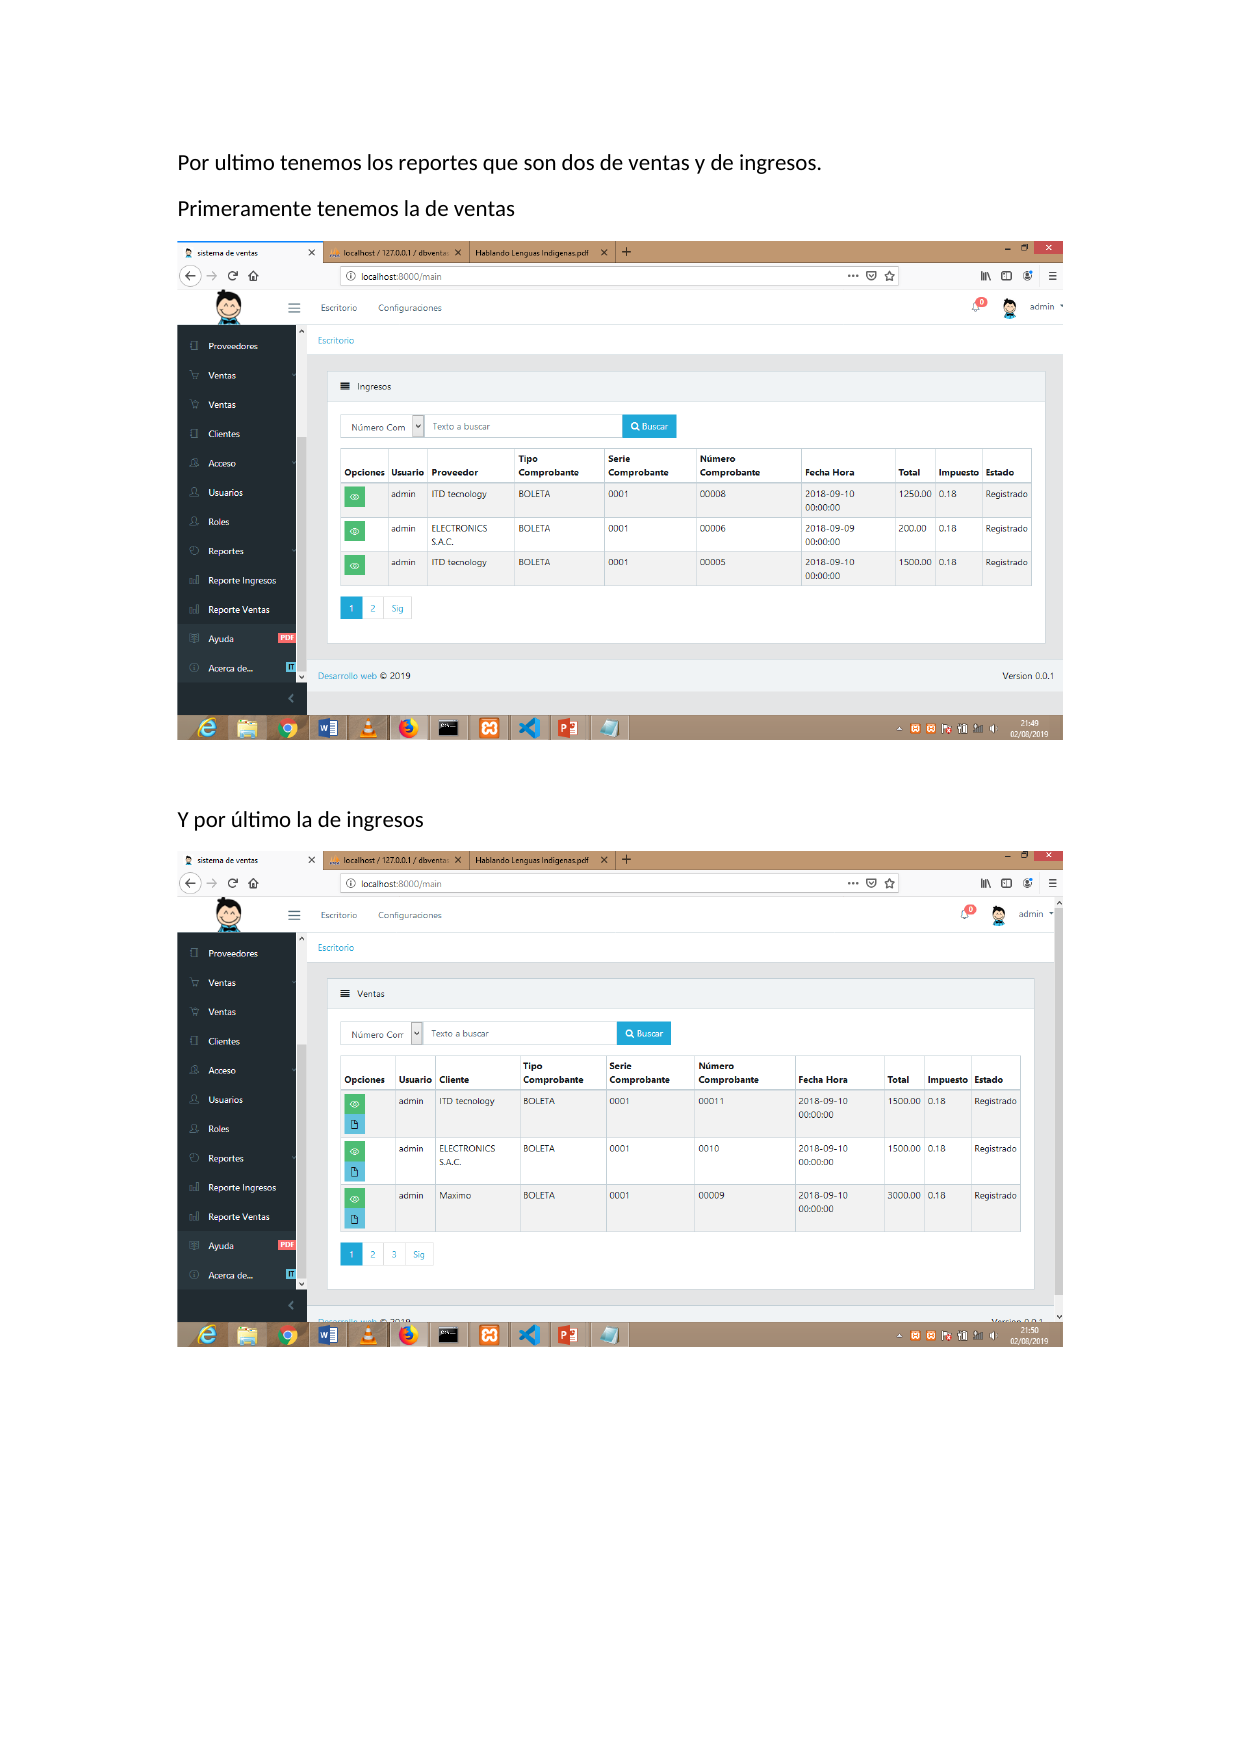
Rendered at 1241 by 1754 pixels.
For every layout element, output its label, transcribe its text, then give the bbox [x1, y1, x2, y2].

text Primeramente tenemos la de ventas [177, 194, 1063, 222]
text Y por último la de ingresos [177, 805, 1063, 833]
picture [177, 241, 1063, 740]
text Por ultimo tenemos los reportes que son dos de ventas y de ingresos. [177, 148, 1063, 176]
picture [177, 851, 1063, 1347]
